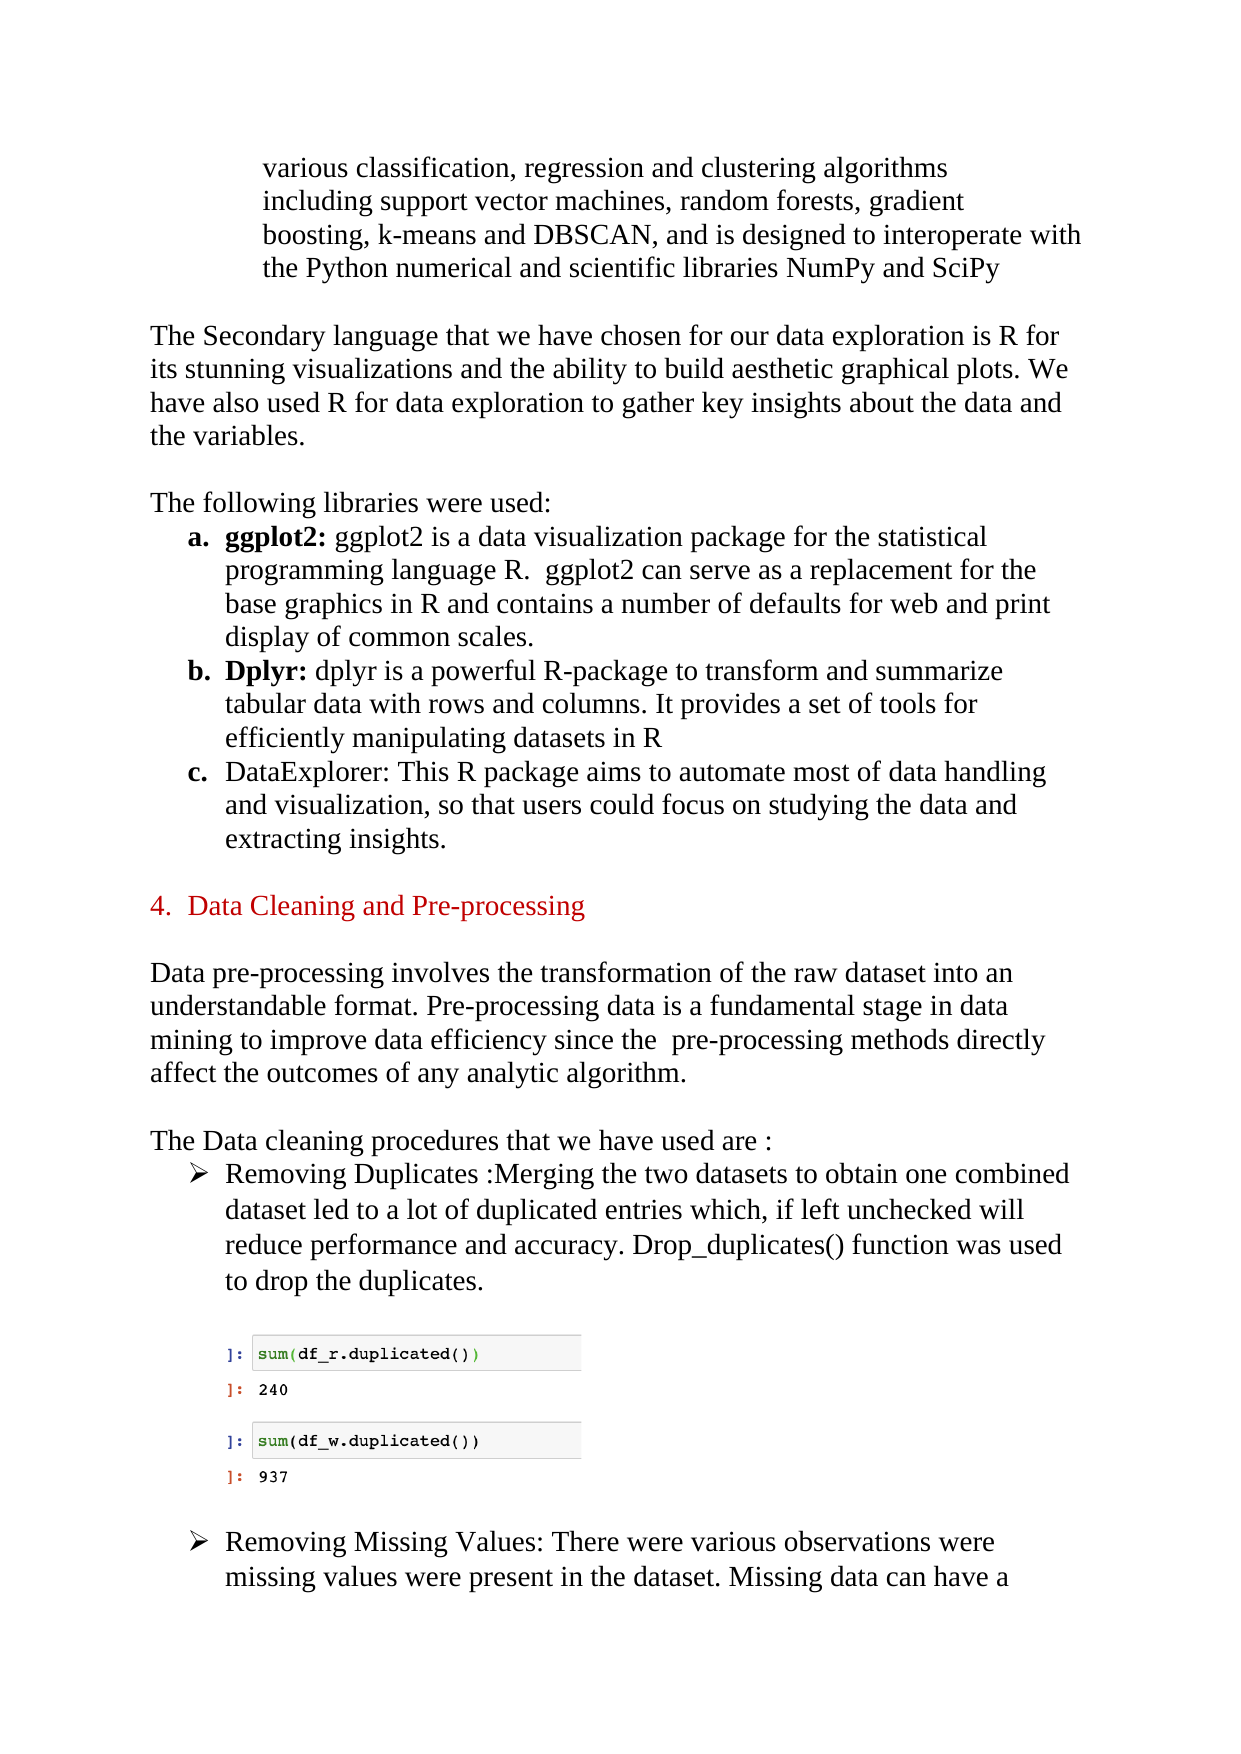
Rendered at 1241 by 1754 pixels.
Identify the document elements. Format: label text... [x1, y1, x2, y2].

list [187, 1524, 1090, 1593]
list Data Cleaning and Pre-processing [150, 888, 1090, 921]
list ggplot2: ggplot2 is a data visualization package for the statistical programming language R. ggplot2 can serve as a replacement for the base graphics in R and contains a number of defaults for web and print display of common scales. [187, 519, 1090, 653]
text The Secondary language that we have chosen for our data exploration is R for its stunning visualizations and the ability to build aesthetic graphical plots. We have also used R for data exploration to gather key insights about the data and the variables. [150, 318, 1090, 452]
picture [225, 1315, 582, 1506]
list Removing Duplicates :Merging the two datasets to obtain one combined dataset led to a lot of duplicated entries which, if left unchecked will reduce performance and accuracy. Drop_duplicates() function was used to drop the duplicates. [187, 1156, 1090, 1296]
text The following libraries were used: [150, 485, 1090, 519]
text The Data cleaning procedures that we have used are : [150, 1123, 1090, 1156]
list DataExplorer: This R package aims to automate most of data handling and visualization, so that users could focus on studying the data and extracting insights. [187, 754, 1090, 854]
text Data pre-processing involves the transformation of the raw dataset into an understandable format. Pre-processing data is a fundamental stage in data mining to improve data efficiency since the pre-processing methods directly affect the outcomes of any analytic algorithm. [150, 955, 1090, 1089]
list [225, 150, 1090, 284]
list Dplyr: dplyr is a powerful R-package to transform and summarize tabular data with rows and columns. It provides a set of tools for efficiently manipulating datasets in R [187, 653, 1090, 754]
